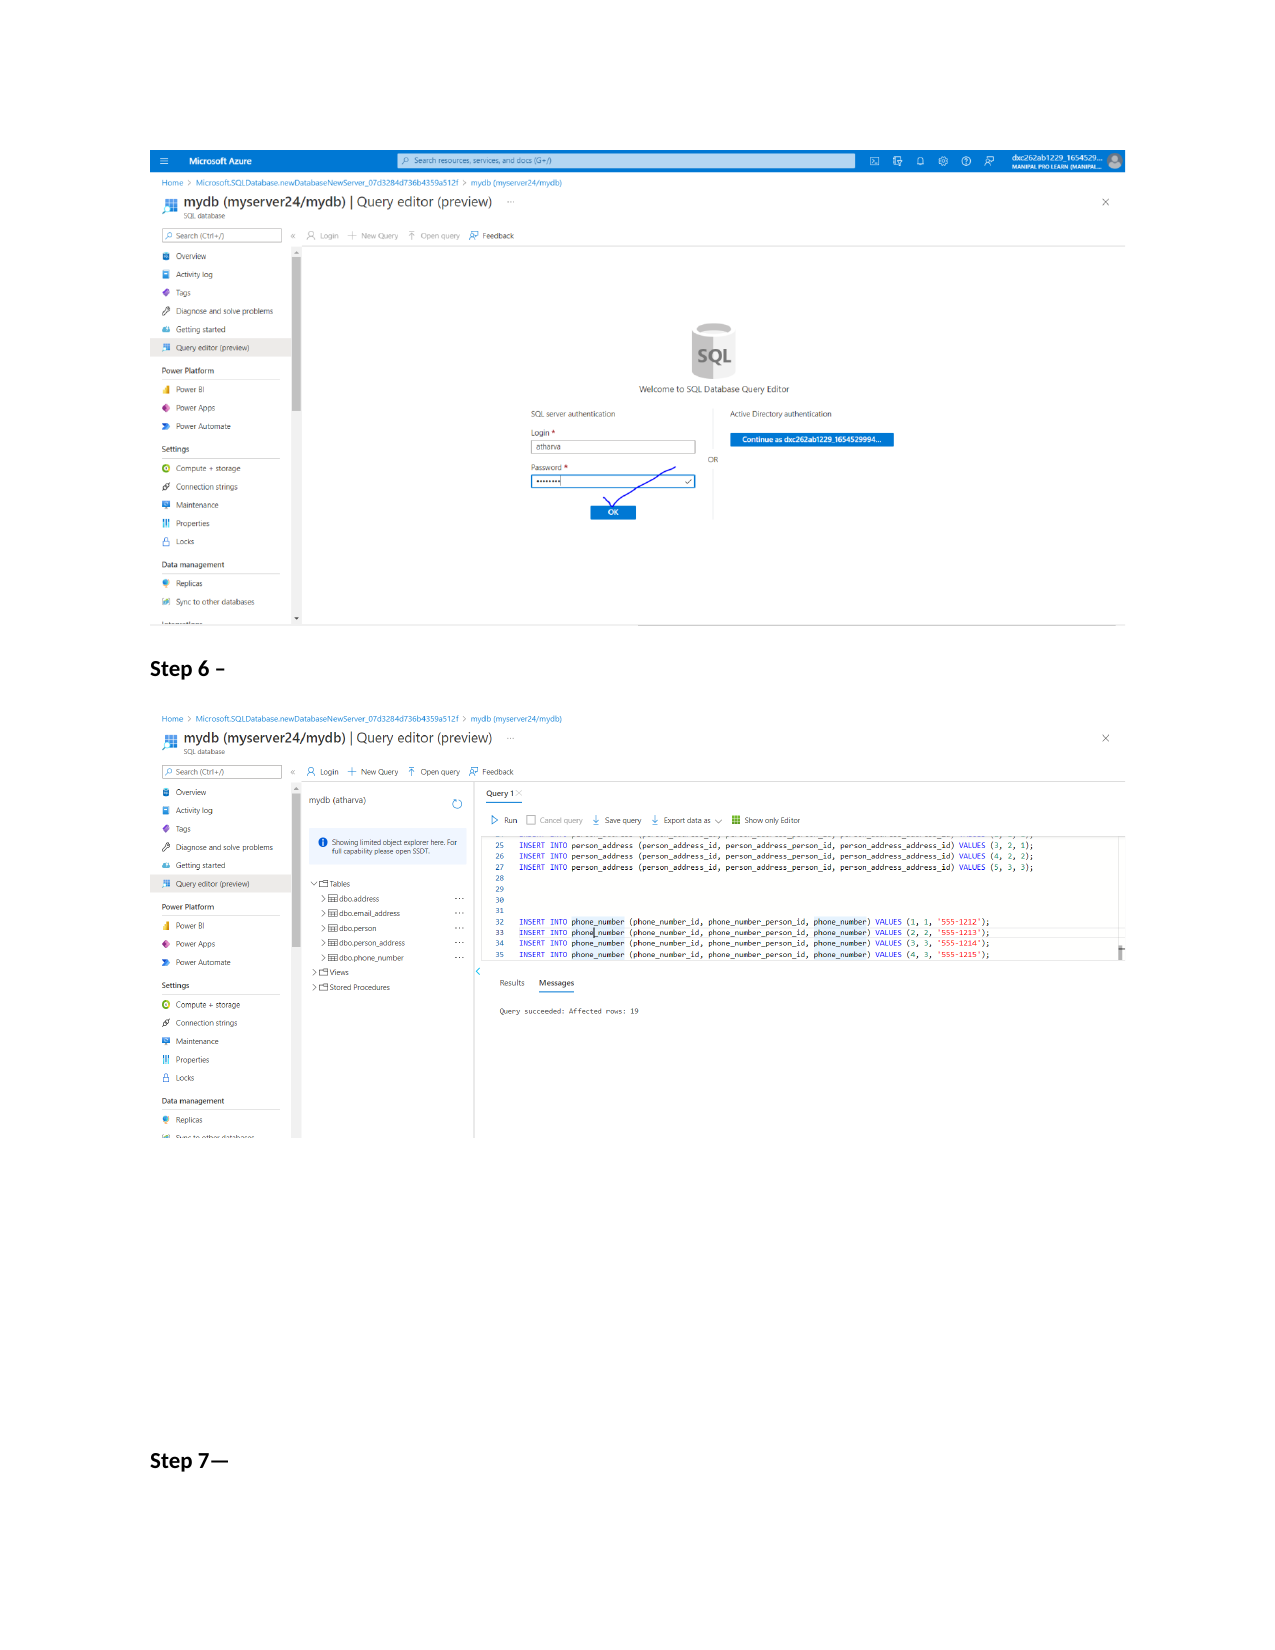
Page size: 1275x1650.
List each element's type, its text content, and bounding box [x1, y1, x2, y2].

picture [150, 709, 1125, 1138]
text Step 7— [150, 1446, 1125, 1474]
text Step 6 – [150, 654, 1125, 682]
picture [150, 150, 1125, 626]
